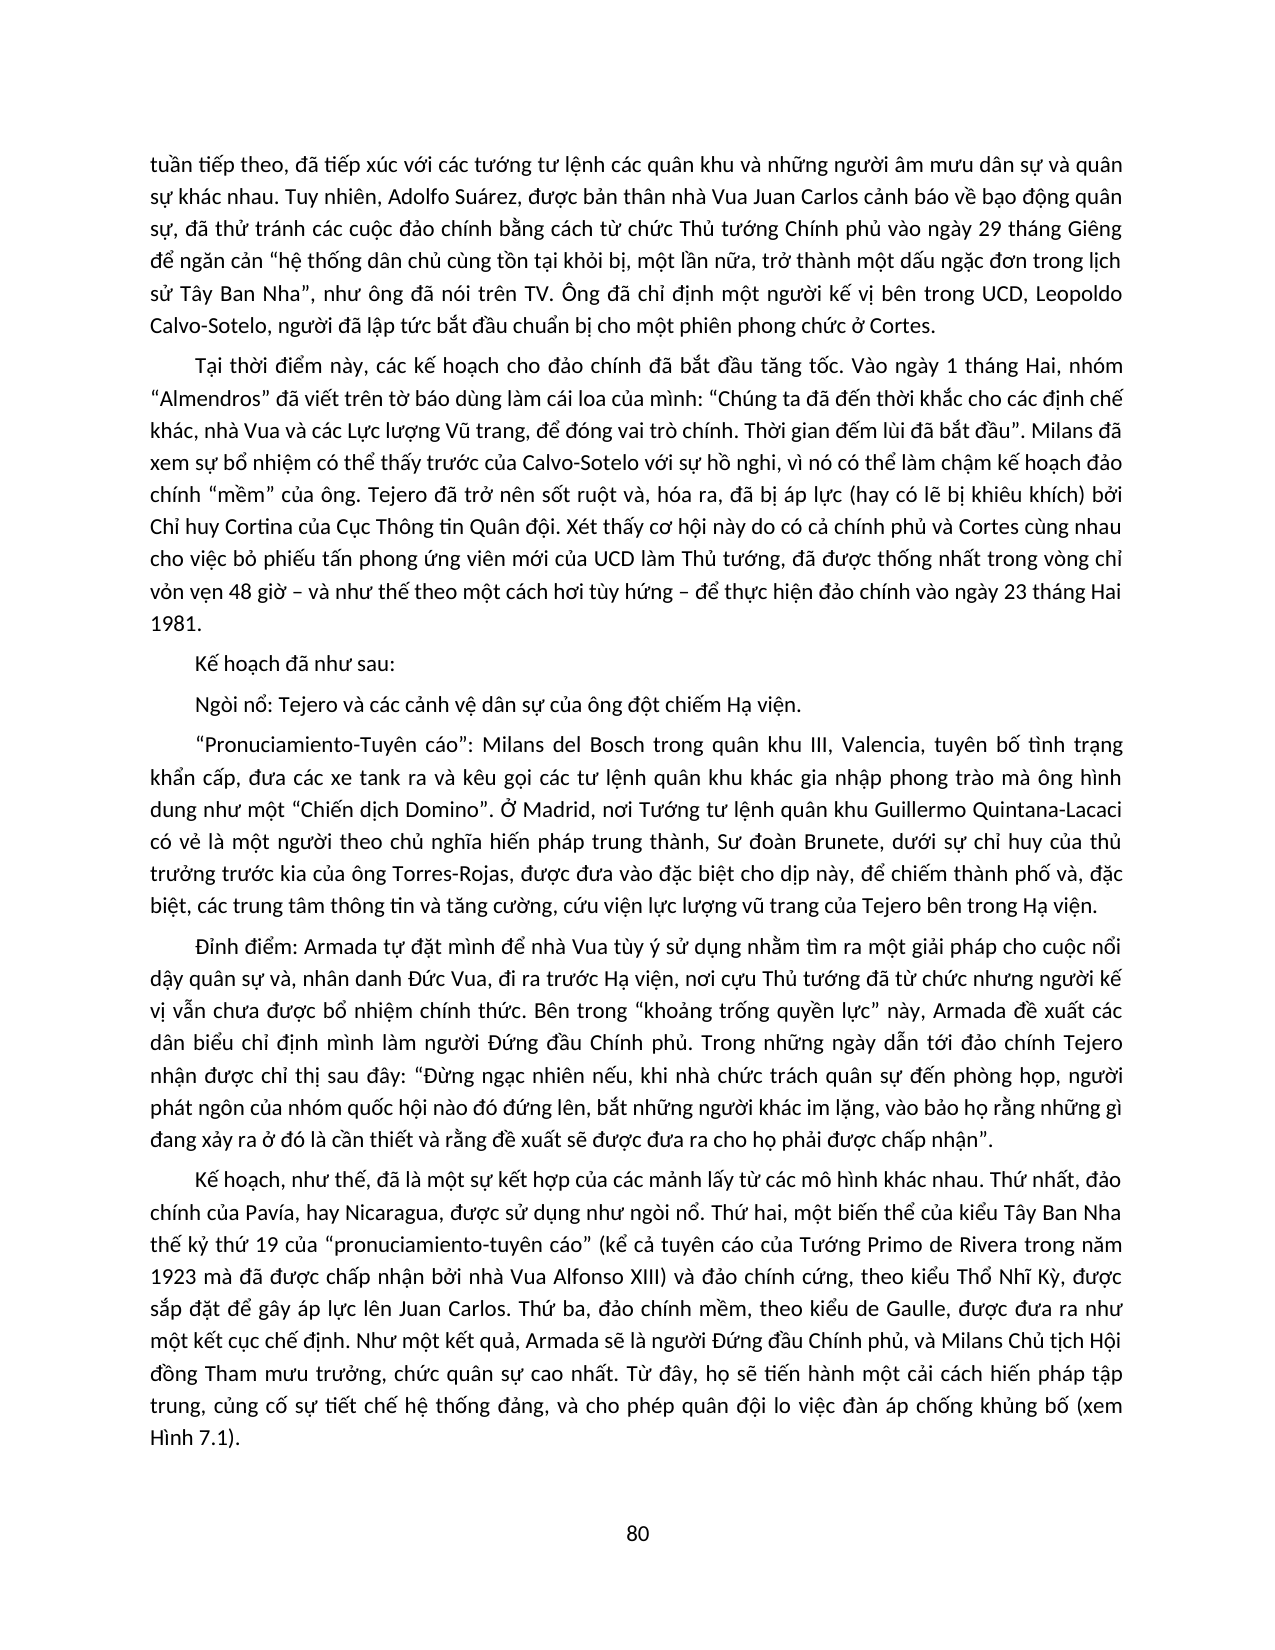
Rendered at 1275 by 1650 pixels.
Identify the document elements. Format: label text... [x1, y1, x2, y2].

text Tại thời điểm này, các kế hoạch cho đảo chính đã bắt đầu tăng tốc. Vào ngày 1 tháng Hai, nhóm “Almendros” đã viết trên tờ báo dùng làm cái loa của mình: “Chúng ta đã đến thời khắc cho các định chế khác, nhà Vua và các Lực lượng Vũ trang, để đóng vai trò chính. Thời gian đếm lùi đã bắt đầu”. Milans đã xem sự bổ nhiệm có thể thấy trước của Calvo-Sotelo với sự hồ nghi, vì nó có thể làm chậm kế hoạch đảo chính “mềm” của ông. Tejero đã trở nên sốt ruột và, hóa ra, đã bị áp lực (hay có lẽ bị khiêu khích) bởi Chỉ huy Cortina của Cục Thông tin Quân đội. Xét thấy cơ hội này do có cả chính phủ và Cortes cùng nhau cho việc bỏ phiếu tấn phong ứng viên mới của UCD làm Thủ tướng, đã được thống nhất trong vòng chỉ vỏn vẹn 48 giờ – và như thế theo một cách hơi tùy hứng – để thực hiện đảo chính vào ngày 23 tháng Hai 1981. [150, 351, 1125, 637]
text Kế hoạch đã như sau: [150, 649, 1125, 677]
text Ngòi nổ: Tejero và các cảnh vệ dân sự của ông đột chiếm Hạ viện. [150, 690, 1125, 718]
text Kế hoạch, như thế, đã là một sự kết hợp của các mảnh lấy từ các mô hình khác nhau. Thứ nhất, đảo chính của Pavía, hay Nicaragua, được sử dụng như ngòi nổ. Thứ hai, một biến thể của kiểu Tây Ban Nha thế kỷ thứ 19 của “pronuciamiento-tuyên cáo” (kể cả tuyên cáo của Tướng Primo de Rivera trong năm 1923 mà đã được chấp nhận bởi nhà Vua Alfonso XIII) và đảo chính cứng, theo kiểu Thổ Nhĩ Kỳ, được sắp đặt để gây áp lực lên Juan Carlos. Thứ ba, đảo chính mềm, theo kiểu de Gaulle, được đưa ra như một kết cục chế định. Như một kết quả, Armada sẽ là người Đứng đầu Chính phủ, và Milans Chủ tịch Hội đồng Tham mưu trưởng, chức quân sự cao nhất. Từ đây, họ sẽ tiến hành một cải cách hiến pháp tập trung, củng cố sự tiết chế hệ thống đảng, và cho phép quân đội lo việc đàn áp chống khủng bố (xem Hình 7.1). [150, 1166, 1125, 1451]
text Đỉnh điểm: Armada tự đặt mình để nhà Vua tùy ý sử dụng nhằm tìm ra một giải pháp cho cuộc nổi dậy quân sự và, nhân danh Đức Vua, đi ra trước Hạ viện, nơi cựu Thủ tướng đã từ chức nhưng người kế vị vẫn chưa được bổ nhiệm chính thức. Bên trong “khoảng trống quyền lực” này, Armada đề xuất các dân biểu chỉ định mình làm người Đứng đầu Chính phủ. Trong những ngày dẫn tới đảo chính Tejero nhận được chỉ thị sau đây: “Đừng ngạc nhiên nếu, khi nhà chức trách quân sự đến phòng họp, người phát ngôn của nhóm quốc hội nào đó đứng lên, bắt những người khác im lặng, vào bảo họ rằng những gì đang xảy ra ở đó là cần thiết và rằng đề xuất sẽ được đưa ra cho họ phải được chấp nhận”. [150, 932, 1125, 1153]
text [150, 150, 1125, 339]
text “Pronuciamiento-Tuyên cáo”: Milans del Bosch trong quân khu III, Valencia, tuyên bố tình trạng khẩn cấp, đưa các xe tank ra và kêu gọi các tư lệnh quân khu khác gia nhập phong trào mà ông hình dung như một “Chiến dịch Domino”. Ở Madrid, nơi Tướng tư lệnh quân khu Guillermo Quintana-Lacaci có vẻ là một người theo chủ nghĩa hiến pháp trung thành, Sư đoàn Brunete, dưới sự chỉ huy của thủ trưởng trước kia của ông Torres-Rojas, được đưa vào đặc biệt cho dịp này, để chiếm thành phố và, đặc biệt, các trung tâm thông tin và tăng cường, cứu viện lực lượng vũ trang của Tejero bên trong Hạ viện. [150, 731, 1125, 919]
